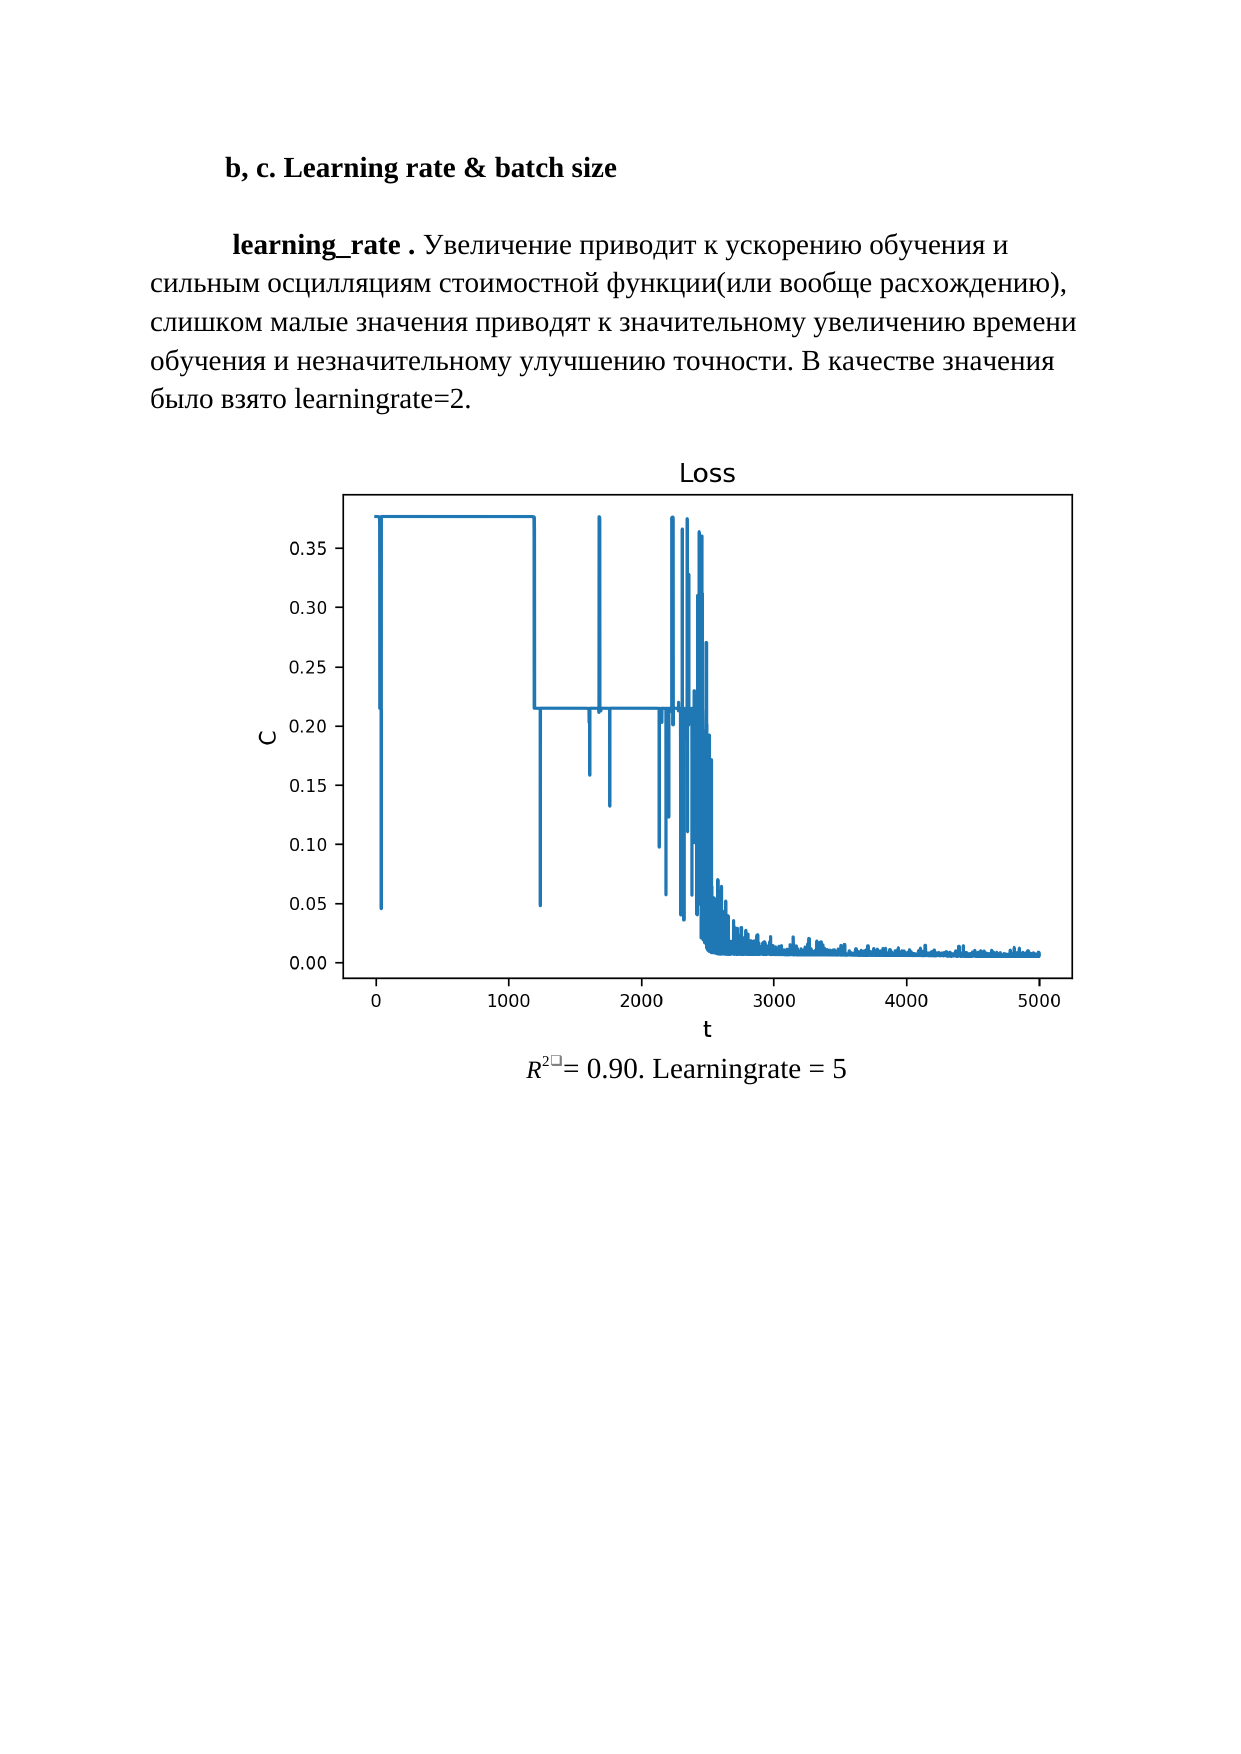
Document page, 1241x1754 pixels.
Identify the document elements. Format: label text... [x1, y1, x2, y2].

text learning_rate . Увеличение приводит к ускорению обучения и сильным осцилляциям стоимостной функции(или вообще расхождению), слишком малые значения приводят к значительному увеличению времени обучения и незначительному улучшению точности. В качестве значения было взято learningrate=2. [150, 227, 1090, 415]
text b, c. Learning rate & batch size [150, 150, 1090, 183]
picture [225, 419, 1166, 1047]
text = 0.90. Learningrate = 5 [450, 1051, 1090, 1085]
